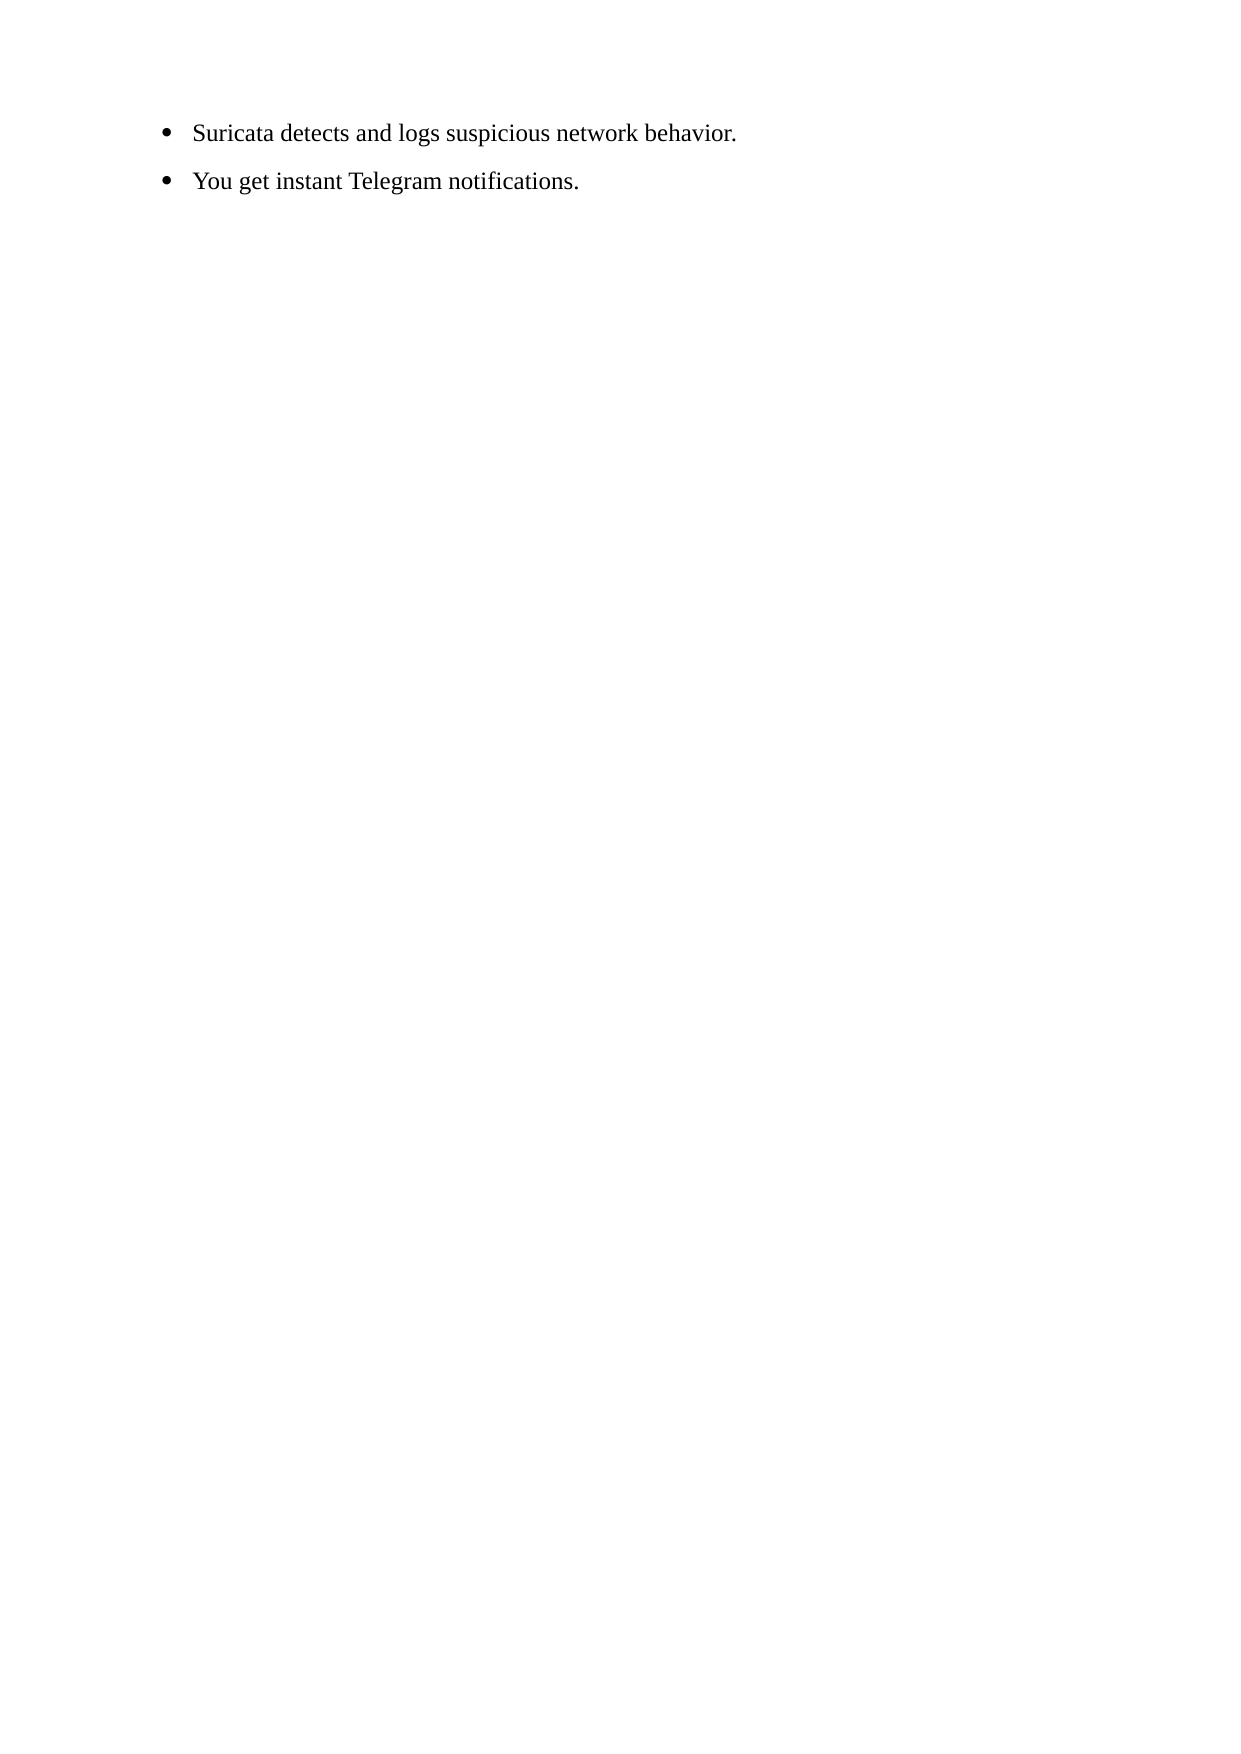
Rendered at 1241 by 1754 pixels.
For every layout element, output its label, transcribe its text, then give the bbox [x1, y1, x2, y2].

list Suricata detects and logs suspicious network behavior. [162, 118, 1122, 147]
list You get instant Telegram notifications. [162, 166, 1122, 194]
